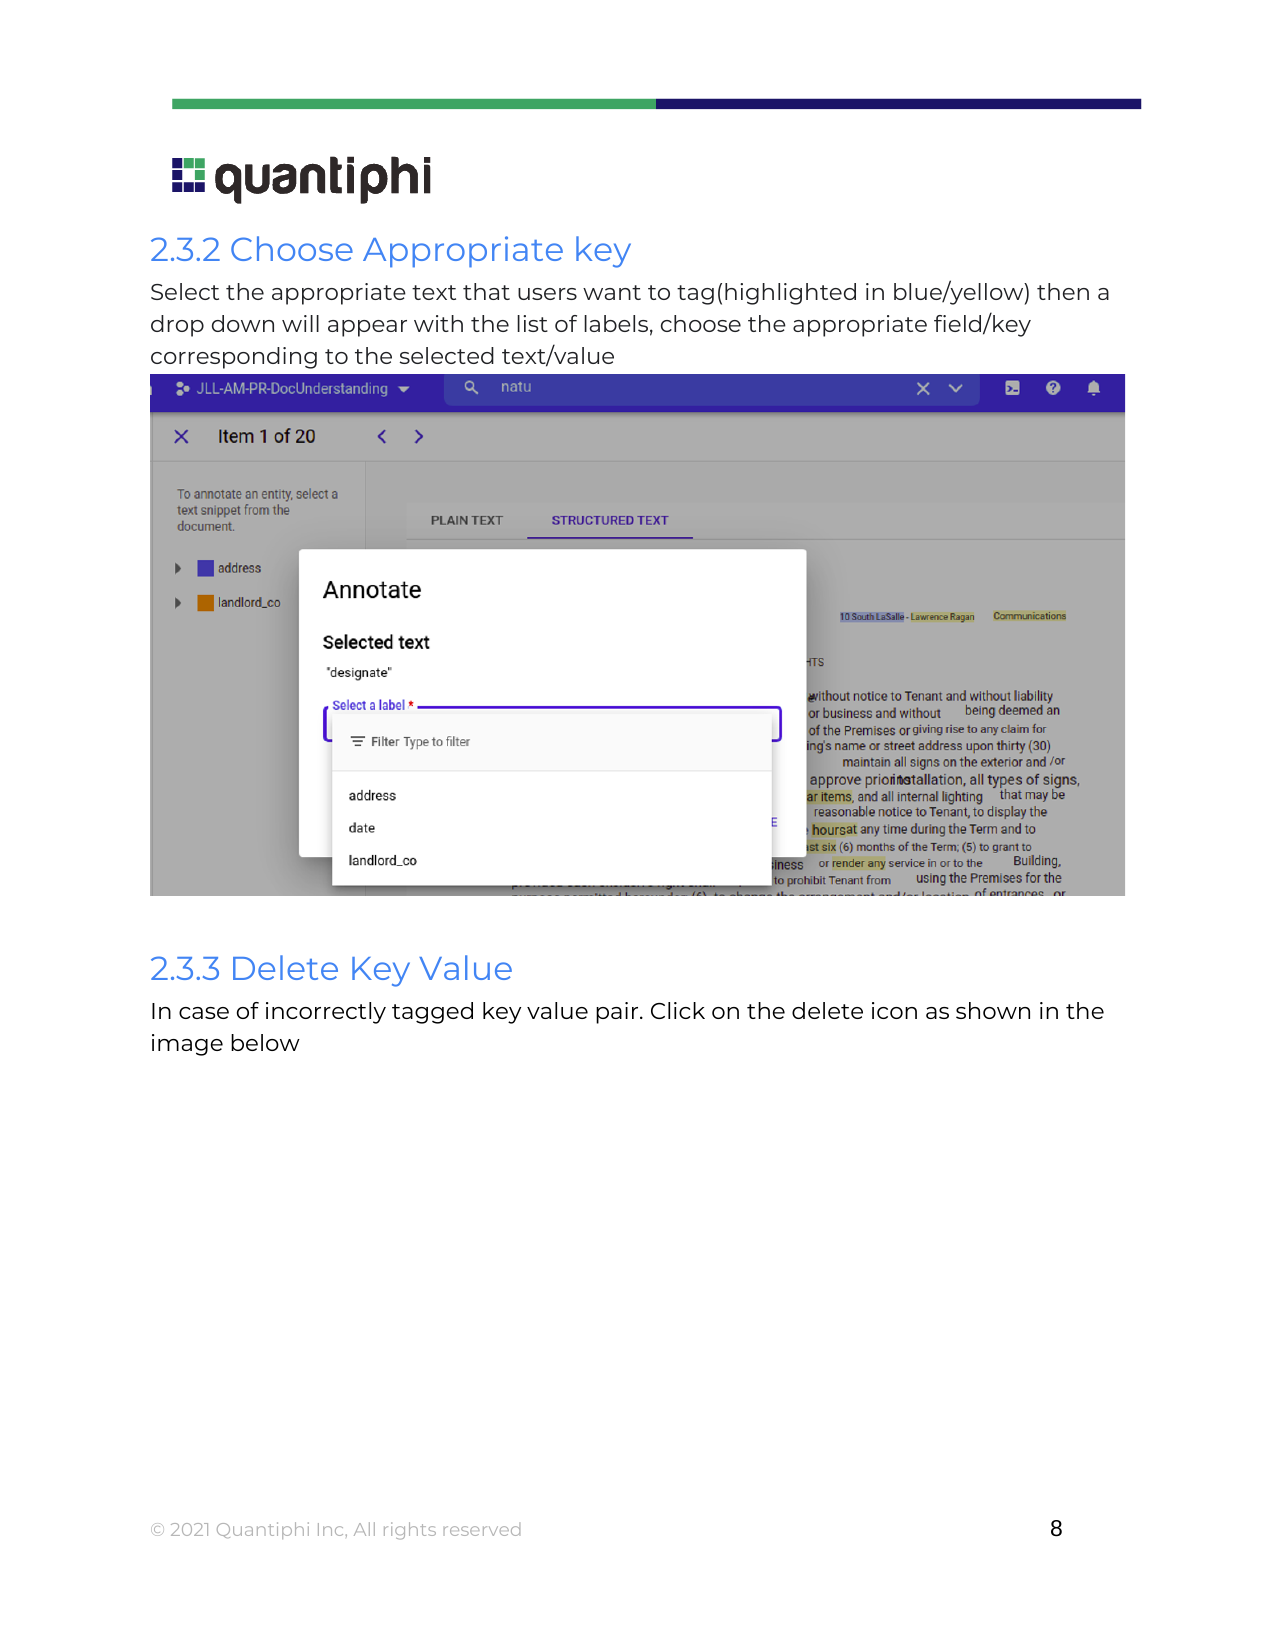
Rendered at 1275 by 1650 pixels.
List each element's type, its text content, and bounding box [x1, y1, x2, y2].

subtitle 2.3.2 Choose Appropriate key [150, 150, 1125, 270]
subtitle 2.3.3 Delete Key Value [150, 948, 1125, 989]
picture [168, 93, 1144, 211]
picture [150, 374, 1125, 896]
text In case of incorrectly tagged key value pair. Click on the delete icon as shown in the image below [150, 997, 1125, 1057]
text Select the appropriate text that users want to tag(highlighted in blue/yellow) then a drop down will appear with the list of labels, choose the appropriate field/key corresponding to the selected text/value [150, 278, 1125, 370]
